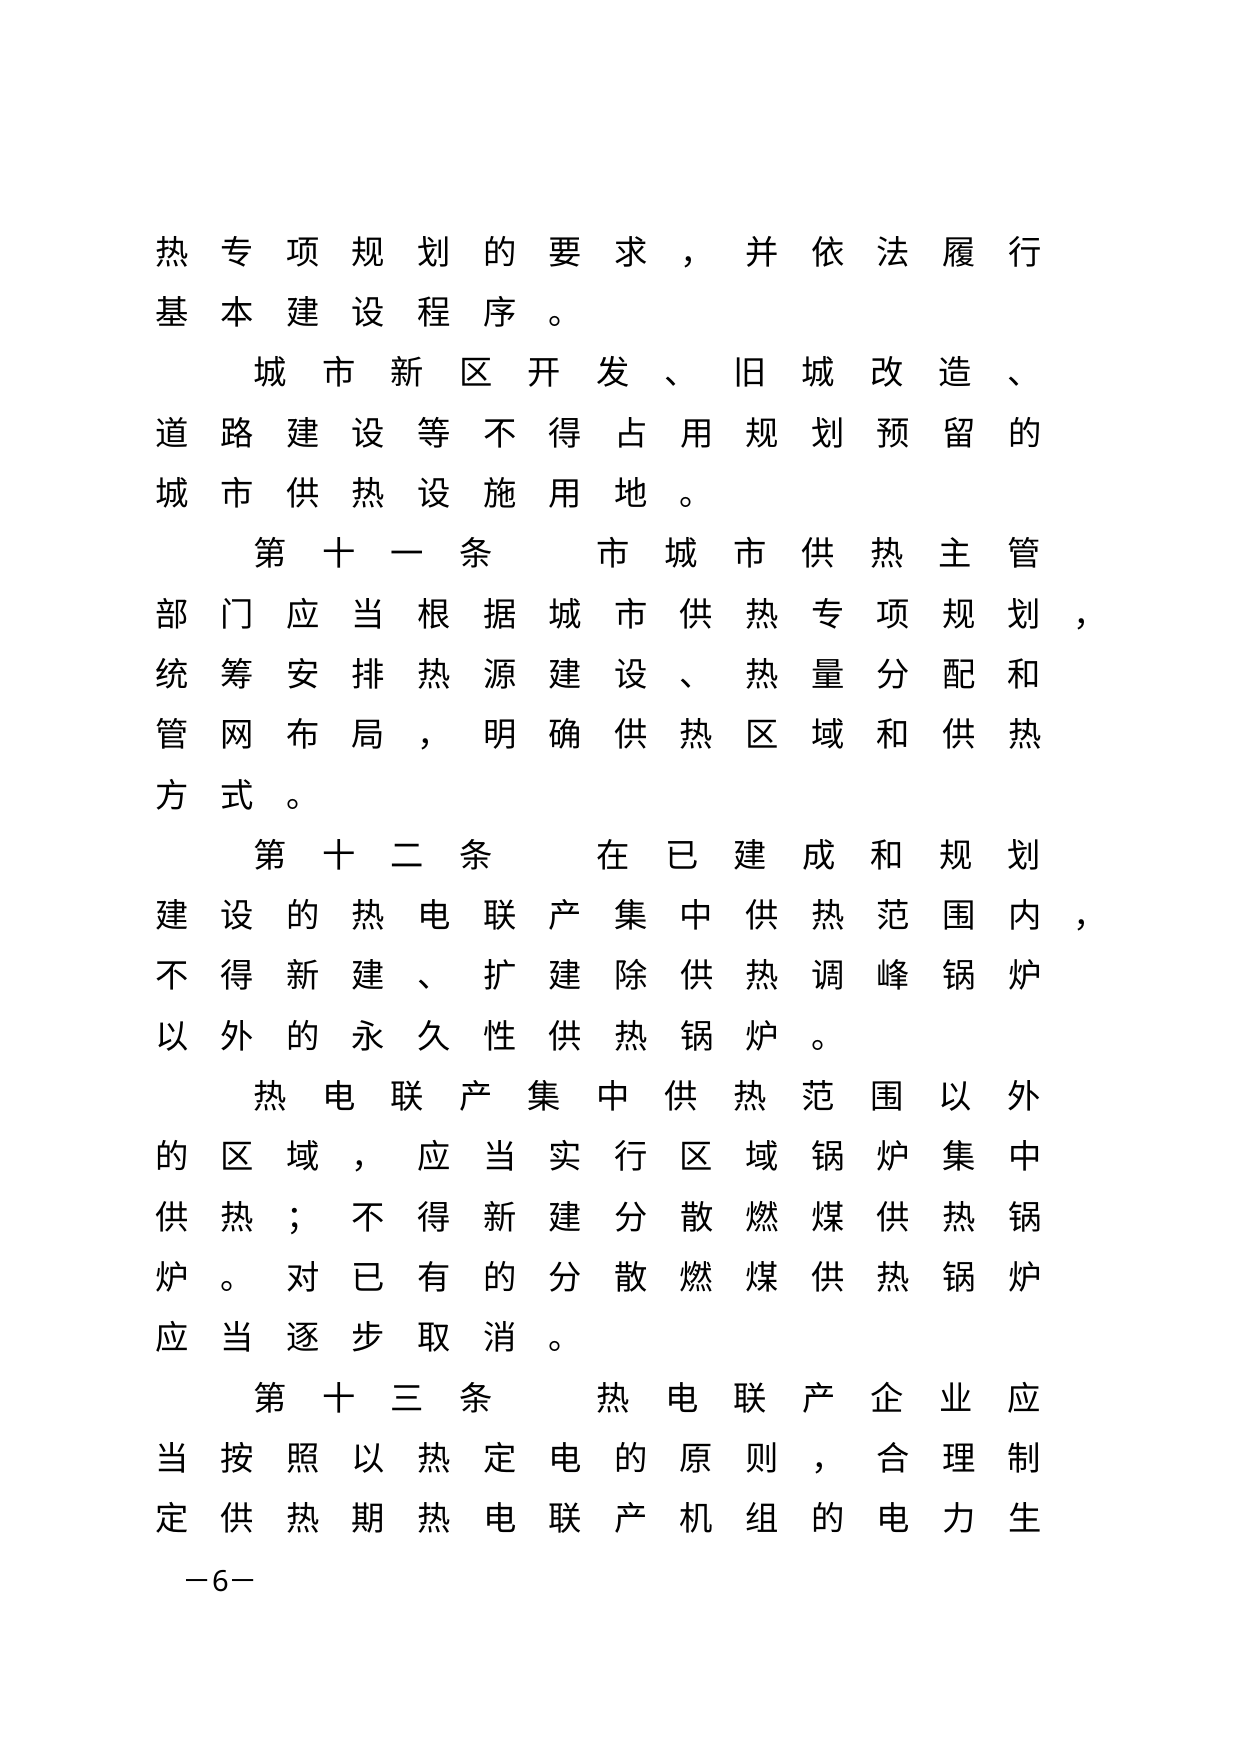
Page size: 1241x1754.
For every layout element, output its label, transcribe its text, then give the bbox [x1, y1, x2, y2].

text 第十二条 在已建成和规划建设的热电联产集中供热范围内，不得新建、扩建除供热调峰锅炉以外的永久性供热锅炉。 [155, 823, 1073, 1064]
text 第十一条 市城市供热主管部门应当根据城市供热专项规划，统筹安排热源建设、热量分配和管网布局，明确供热区域和供热方式。 [155, 521, 1073, 823]
text 城市新区开发、旧城改造、道路建设等不得占用规划预留的城市供热设施用地。 [155, 340, 1073, 521]
text 热电联产集中供热范围以外的区域，应当实行区域锅炉集中供热；不得新建分散燃煤供热锅炉。对已有的分散燃煤供热锅炉应当逐步取消。 [155, 1064, 1073, 1365]
text 第十条 新建、改建、扩建城市供热工程，应当符合城市供热专项规划的要求，并依法履行基本建设程序。 [155, 219, 1073, 340]
text 第十三条 热电联产企业应当按照以热定电的原则，合理制定供热期热电联产机组的电力生产、供应计划，满足居民采暖热负荷需求，在供热期应当优先保障供热，不得以电量指标限制热电联产机组对外供热。 [155, 1365, 1073, 1546]
